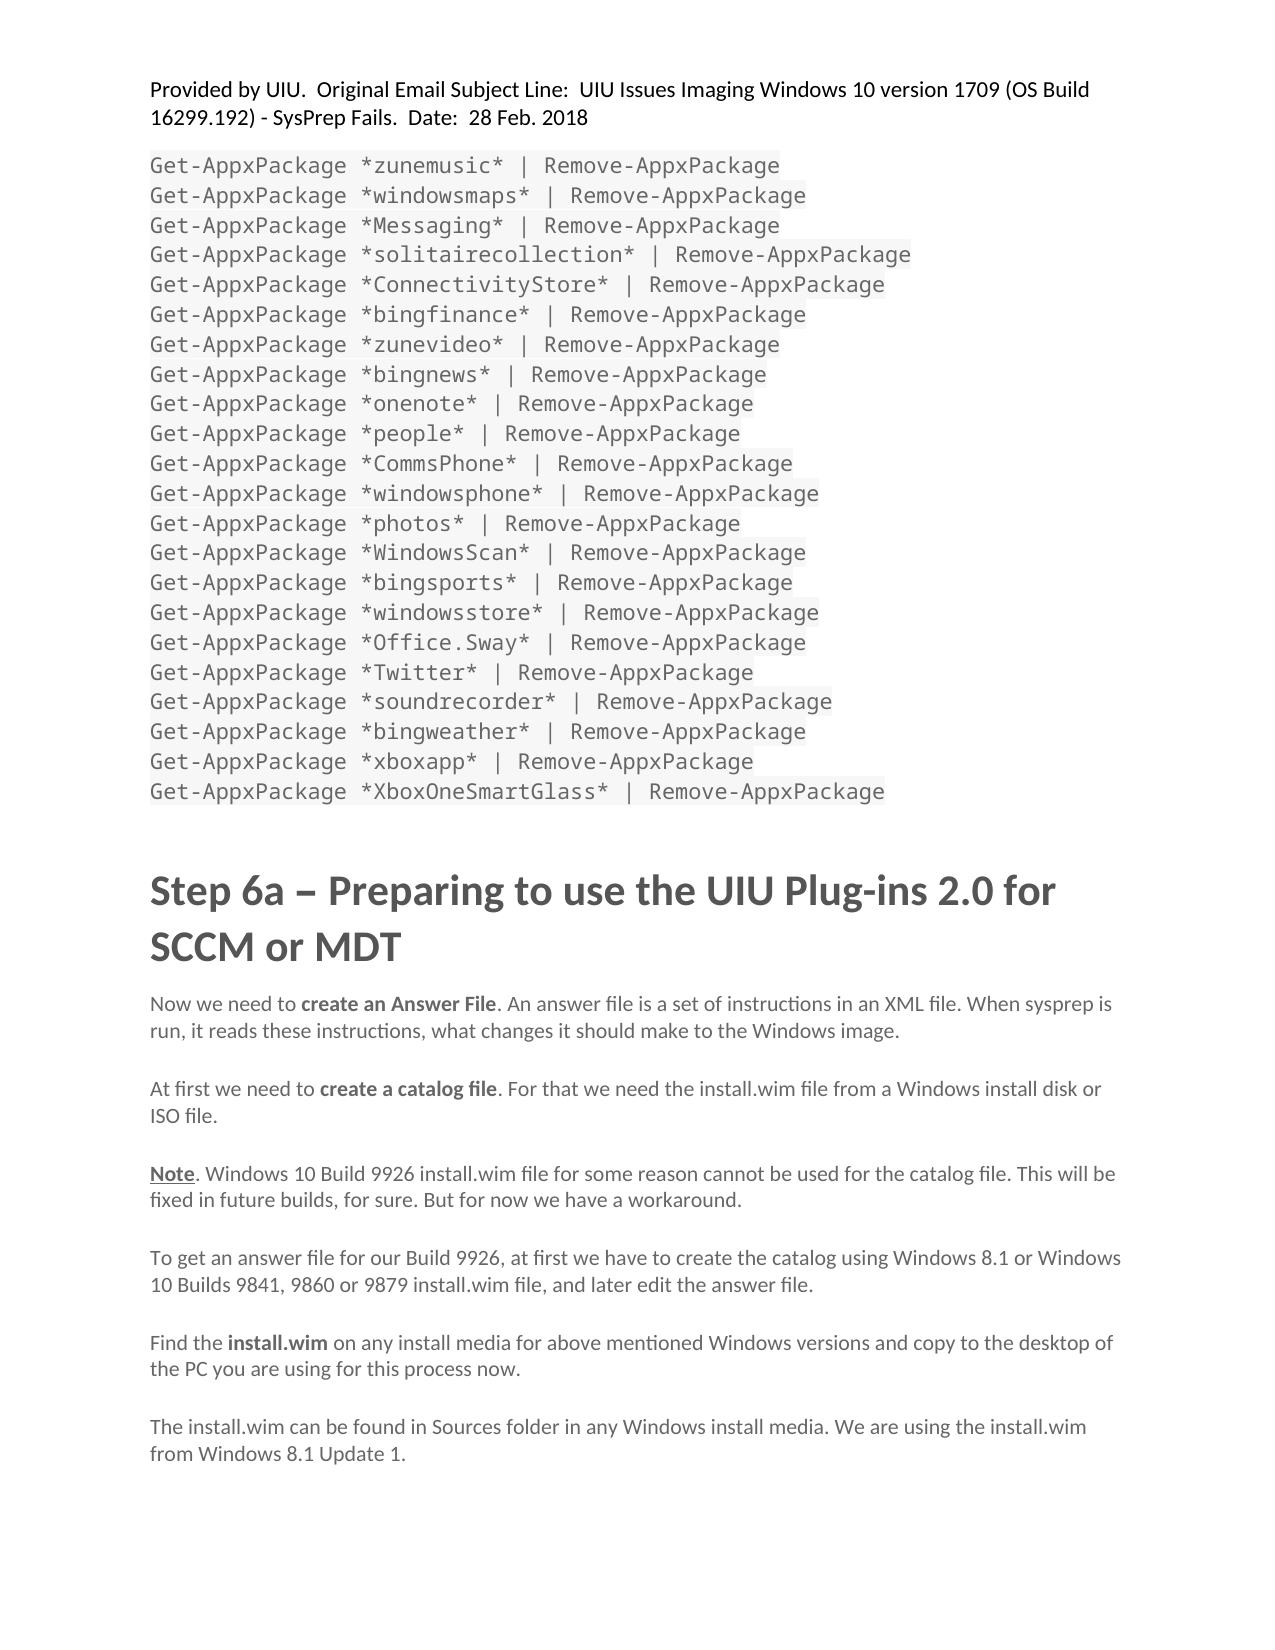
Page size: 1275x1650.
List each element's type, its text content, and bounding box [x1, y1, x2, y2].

text Note. Windows 10 Build 9926 install.wim file for some reason cannot be used for the catalog file. This will be fixed in future builds, for sure. But for now we have a workaround. [150, 1160, 1125, 1213]
text At first we need to create a catalog file. For that we need the install.wim file from a Windows install disk or ISO file. [150, 1075, 1125, 1128]
text Now we need to create an Answer File. An answer file is a set of instructions in an XML file. When sysprep is run, it reads these instructions, what changes it should make to the Windows image. [150, 991, 1125, 1044]
text To get an answer file for our Build 9926, at first we have to create the catalog using Windows 8.1 or Windows 10 Builds 9841, 9860 or 9879 install.wim file, and later edit the answer file. [150, 1244, 1125, 1298]
text Step 6a – Preparing to use the UIU Plug-ins 2.0 for SCCM or MDT [150, 805, 1125, 972]
text Find the install.wim on any install media for above mentioned Windows versions and copy to the desktop of the PC you are using for this process now. [150, 1329, 1125, 1382]
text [150, 150, 1125, 805]
text The install.wim can be found in Sources folder in any Windows install media. We are using the install.wim from Windows 8.1 Update 1. [150, 1413, 1125, 1467]
